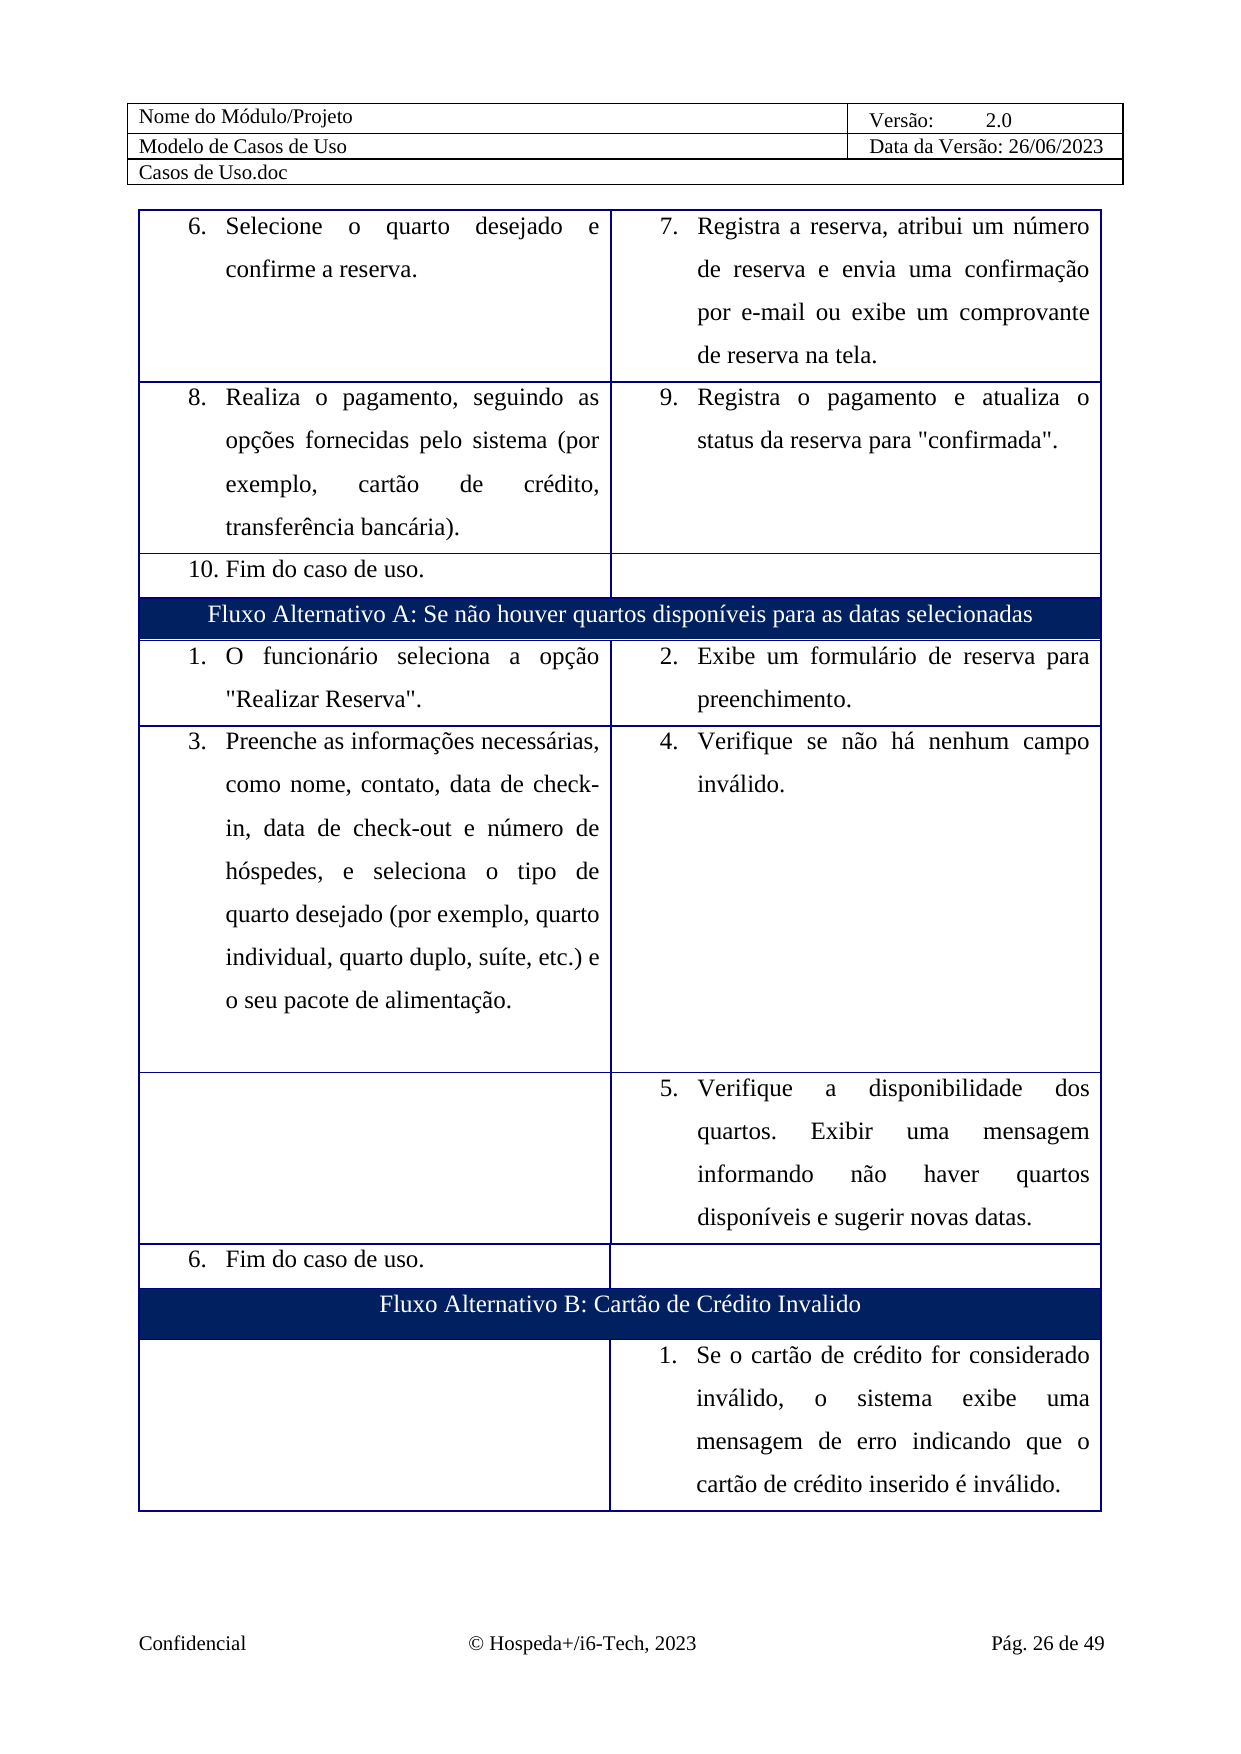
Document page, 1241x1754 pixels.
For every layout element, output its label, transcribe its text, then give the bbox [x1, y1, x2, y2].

table_cell Fim do caso de uso. [140, 1245, 609, 1288]
table_cell Se o cartão de crédito for considerado inválido, o sistema exibe uma mensagem de erro indicando que o cartão de crédito inserido é inválido. [611, 1340, 1100, 1510]
table_cell Fluxo Alternativo A: Se não houver quartos disponíveis para as datas selecionadas [140, 599, 1100, 639]
table_cell Verifique a disponibilidade dos quartos. Exibir uma mensagem informando não haver quartos disponíveis e sugerir novas datas. [612, 1073, 1100, 1243]
table_cell Verifique se não há nenhum campo inválido. [612, 727, 1100, 1071]
table_cell [140, 1340, 609, 1510]
table_cell Selecione o quarto desejado e confirme a reserva. [140, 211, 610, 381]
table_cell [140, 1073, 610, 1243]
table_cell O funcionário seleciona a opção "Realizar Reserva". [140, 641, 610, 725]
table_cell [611, 1245, 1100, 1288]
table_cell Registra o pagamento e atualiza o status da reserva para "confirmada". [612, 383, 1100, 553]
table_cell Realiza o pagamento, seguindo as opções fornecidas pelo sistema (por exemplo, cartão de crédito, transferência bancária). [140, 383, 610, 553]
table_cell Registra a reserva, atribui um número de reserva e envia uma confirmação por e-mail ou exibe um comprovante de reserva na tela. [612, 211, 1100, 381]
table_cell Preenche as informações necessárias, como nome, contato, data de check-in, data de check-out e número de hóspedes, e seleciona o tipo de quarto desejado (por exemplo, quarto individual, quarto duplo, suíte, etc.) e o seu pacote de alimentação. [140, 727, 610, 1071]
table_cell Fluxo Alternativo B: Cartão de Crédito Invalido [140, 1289, 1100, 1339]
table_cell [612, 554, 1100, 597]
table_cell Exibe um formulário de reserva para preenchimento. [612, 641, 1100, 725]
table_cell Fim do caso de uso. [140, 554, 610, 597]
